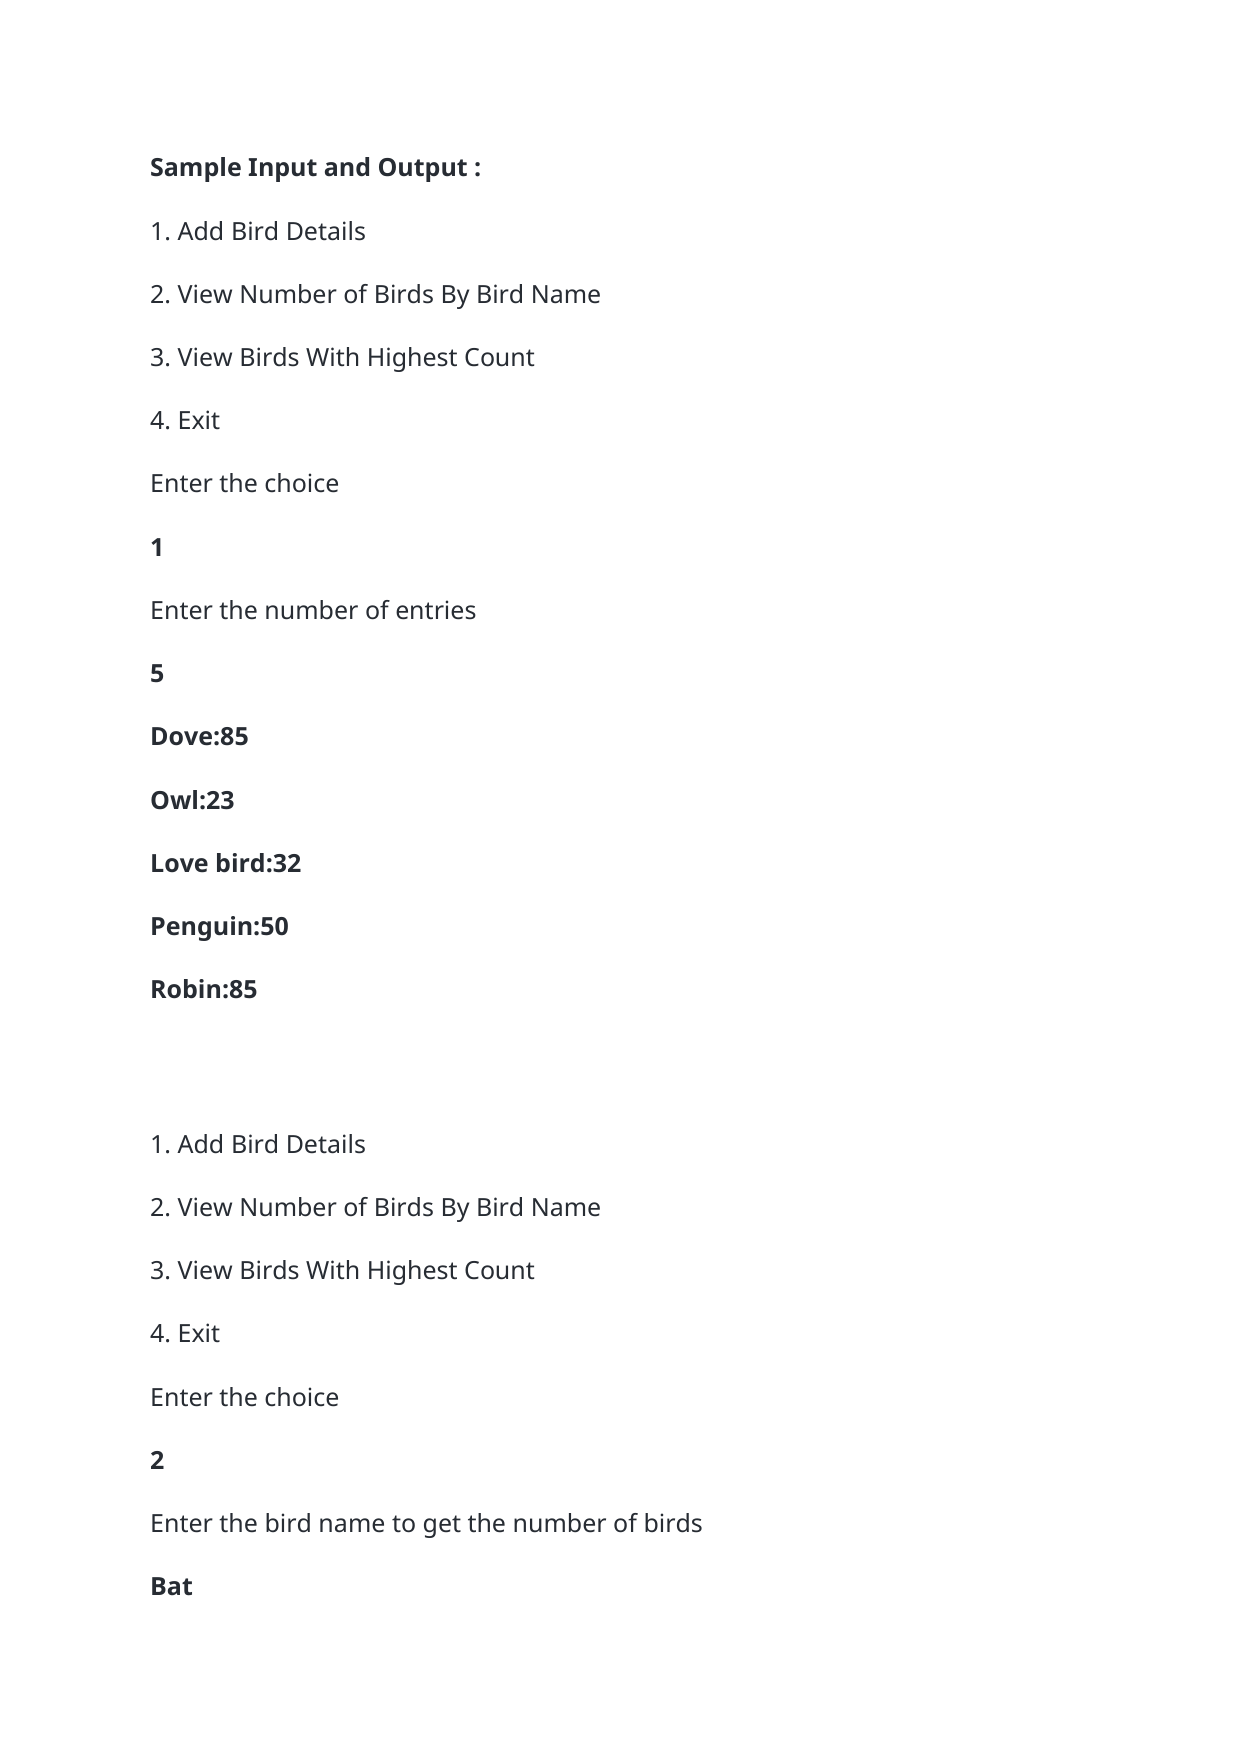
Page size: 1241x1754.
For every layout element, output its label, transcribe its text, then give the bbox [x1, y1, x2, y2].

text Robin:85 [150, 972, 1090, 1006]
text 1. Add Bird Details [150, 1126, 1090, 1161]
text Enter the number of entries [150, 593, 1090, 627]
text 5 [150, 656, 1090, 690]
text 2. View Number of Birds By Bird Name [150, 1190, 1090, 1224]
text 1 [150, 529, 1090, 563]
text 2. View Number of Birds By Bird Name [150, 276, 1090, 311]
text Love bird:32 [150, 846, 1090, 879]
text 4. Exit [150, 403, 1090, 437]
text Enter the bird name to get the number of birds [150, 1506, 1090, 1540]
text 3. View Birds With Highest Count [150, 340, 1090, 374]
text 4. Exit [150, 1316, 1090, 1350]
text 1. Add Bird Details [150, 213, 1090, 247]
text 2 [150, 1443, 1090, 1477]
text Dove:85 [150, 719, 1090, 753]
text Sample Input and Output : [150, 150, 1090, 184]
text Enter the choice [150, 466, 1090, 500]
text Penguin:50 [150, 909, 1090, 943]
text Owl:23 [150, 782, 1090, 816]
text Enter the choice [150, 1379, 1090, 1413]
text Bat [150, 1569, 1090, 1603]
text 3. View Birds With Highest Count [150, 1253, 1090, 1287]
